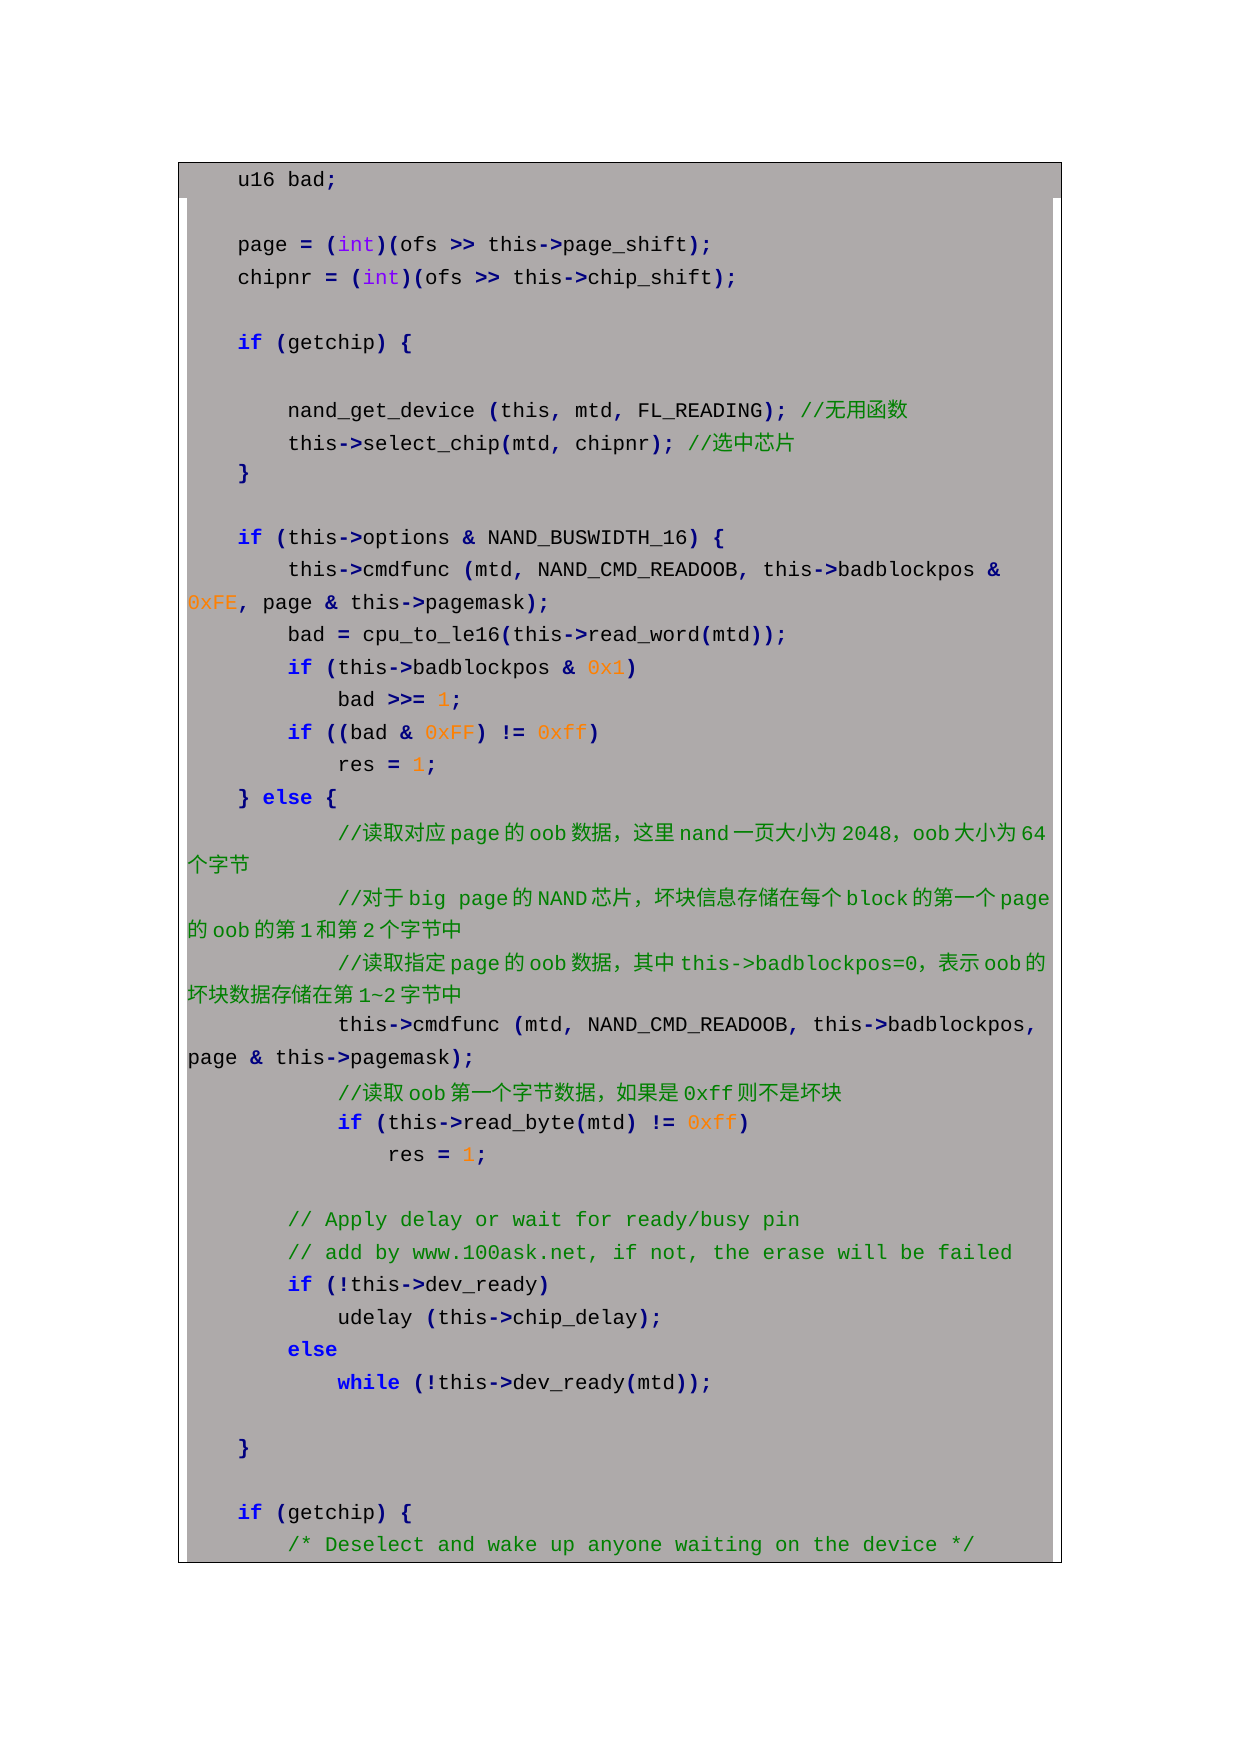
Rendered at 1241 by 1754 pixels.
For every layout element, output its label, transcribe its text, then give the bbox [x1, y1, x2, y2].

text } [187, 458, 1053, 490]
text nand_get_device (this, mtd, FL_READING); //无用函数 [187, 393, 1053, 425]
text //读取指定page的oob数据，其中 this->badblockpos=0，表示oob的坏块数据存储在第1~2字节中 [187, 945, 1053, 1010]
text udelay (this->chip_delay); [187, 1303, 1053, 1335]
text chipnr = (int)(ofs >> this->chip_shift); [187, 263, 1053, 295]
text //对于big page的NAND芯片，坏块信息存储在每个block的第一个page的oob的第1和第2个字节中 [187, 880, 1053, 945]
text if (this->options & NAND_BUSWIDTH_16) { [187, 523, 1053, 555]
text bad = cpu_to_le16(this->read_word(mtd)); [187, 620, 1053, 653]
text if (!this->dev_ready) [187, 1270, 1053, 1303]
text // add by www.100ask.net, if not, the erase will be failed [187, 1238, 1053, 1270]
text } else { [187, 783, 1053, 815]
text this->cmdfunc (mtd, NAND_CMD_READOOB, this->badblockpos & 0xFE, page & this->pagemask); [187, 555, 1053, 620]
text res = 1; [187, 1140, 1053, 1173]
text u16 bad; [179, 163, 1061, 198]
text page = (int)(ofs >> this->page_shift); [187, 230, 1053, 263]
text while (!this->dev_ready(mtd)); [187, 1368, 1053, 1400]
text if ((bad & 0xFF) != 0xff) [187, 718, 1053, 750]
text if (getchip) { [187, 328, 1053, 360]
text //读取对应page的oob数据，这里nand一页大小为2048，oob大小为64个字节 [187, 815, 1053, 880]
text this->cmdfunc (mtd, NAND_CMD_READOOB, this->badblockpos, page & this->pagemask); [187, 1010, 1053, 1075]
text this->select_chip(mtd, chipnr); //选中芯片 [187, 425, 1053, 458]
text // Apply delay or wait for ready/busy pin [187, 1205, 1053, 1238]
text if (this->read_byte(mtd) != 0xff) [187, 1108, 1053, 1140]
text if (getchip) { [187, 1498, 1053, 1530]
text res = 1; [187, 750, 1053, 783]
text /* Deselect and wake up anyone waiting on the device */ [187, 1530, 1053, 1562]
text if (this->badblockpos & 0x1) [187, 653, 1053, 685]
text else [187, 1335, 1053, 1368]
text } [187, 1433, 1053, 1465]
text bad >>= 1; [187, 685, 1053, 718]
text //读取oob第一个字节数据，如果是0xff则不是坏块 [187, 1075, 1053, 1108]
